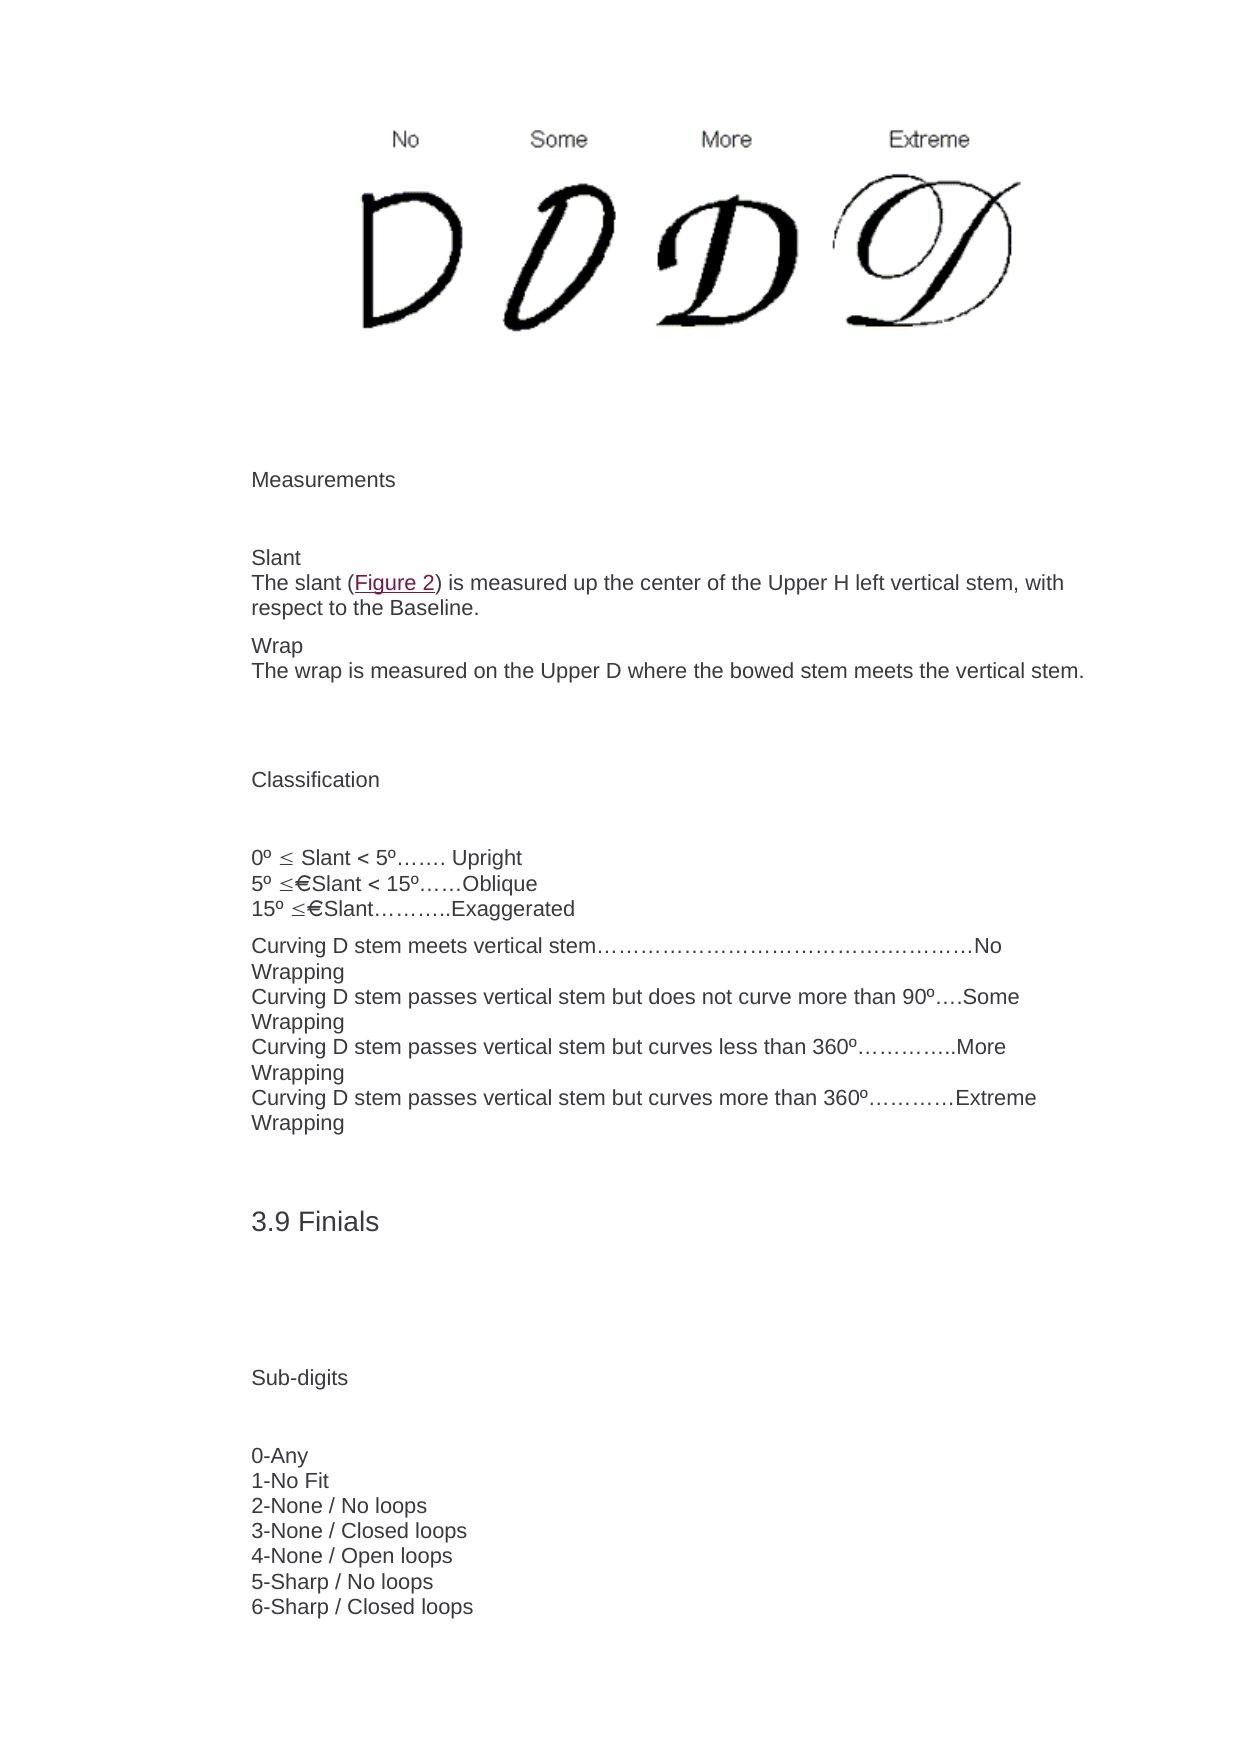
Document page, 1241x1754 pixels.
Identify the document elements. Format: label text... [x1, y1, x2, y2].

text Wrap The wrap is measured on the Upper D where the bowed stem meets the vertical stem. [251, 633, 1087, 683]
subtitle Sub-digits [251, 1351, 1087, 1390]
picture [278, 118, 1060, 333]
subtitle 3.9 Finials [251, 1205, 1087, 1238]
subtitle Measurements [251, 453, 1087, 492]
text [251, 1443, 1087, 1619]
text Curving D stem meets vertical stem………………………………….…………No Wrapping Curving D stem passes vertical stem but does not curve more than 90º….Some Wrapping Curving D stem passes vertical stem but curves less than 360º…………..More Wrapping Curving D stem passes vertical stem but curves more than 360º…………Extreme Wrapping [251, 933, 1087, 1135]
subtitle Classification [251, 753, 1087, 793]
text Slant The slant (Figure 2) is measured up the center of the Upper H left vertical stem, with respect to the Baseline. [251, 544, 1087, 620]
text 0º  Slant  5º……. Upright 5º Slant  15º……Oblique 15º Slant………..Exaggerated [251, 845, 1087, 921]
